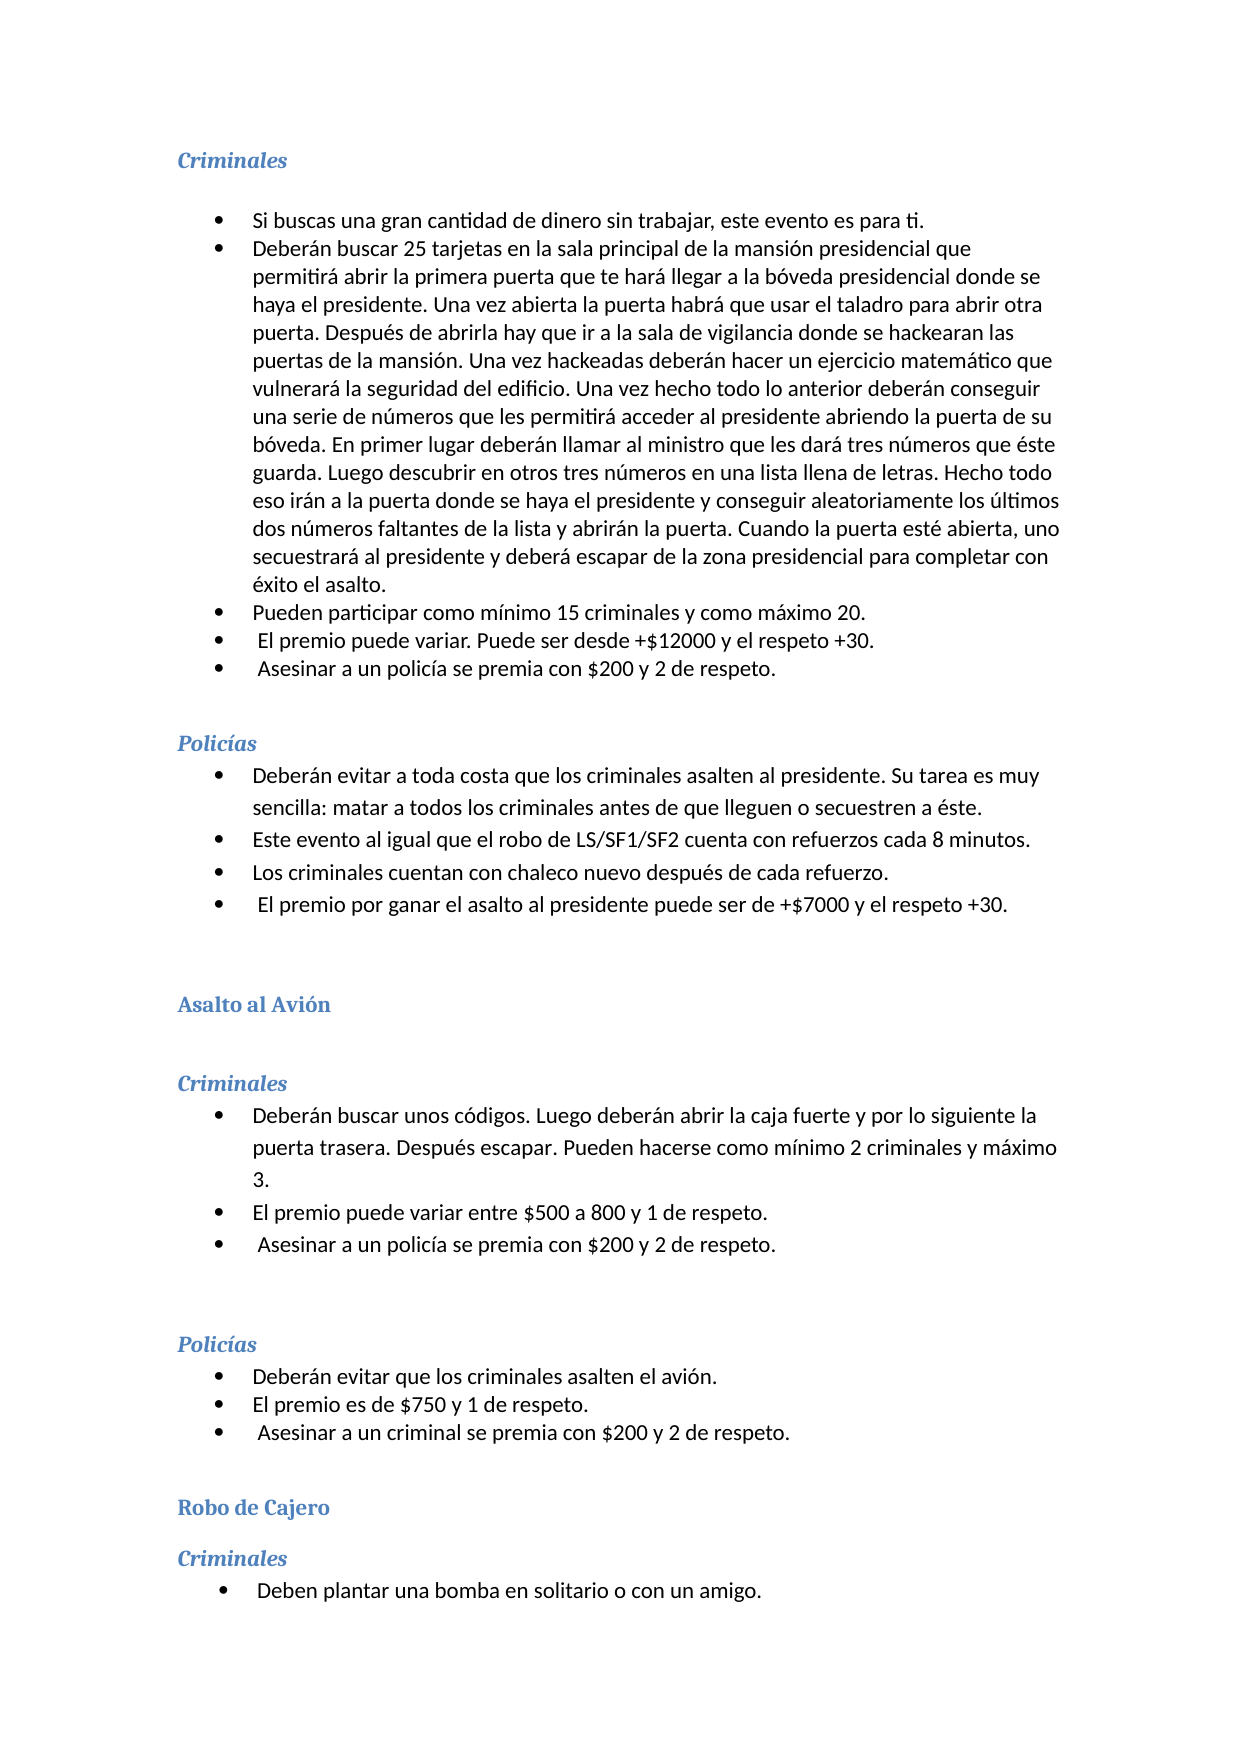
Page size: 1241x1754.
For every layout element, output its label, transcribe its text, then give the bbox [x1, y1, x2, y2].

list Asesinar a un criminal se premia con $200 y 2 de respeto. [215, 1418, 1063, 1446]
subtitle Criminales [177, 1071, 1063, 1097]
list El premio puede variar entre $500 a 800 y 1 de respeto. [215, 1198, 1063, 1226]
list Los criminales cuentan con chaleco nuevo después de cada refuerzo. [215, 858, 1063, 886]
list Si buscas una gran cantidad de dinero sin trabajar, este evento es para ti. [215, 206, 1063, 234]
subtitle Robo de Cajero [177, 1495, 1063, 1521]
list Asesinar a un policía se premia con $200 y 2 de respeto. [215, 1230, 1063, 1258]
list Deberán evitar a toda costa que los criminales asalten al presidente. Su tarea es muy sencilla: matar a todos los criminales antes de que lleguen o secuestren a éste. [215, 761, 1063, 821]
subtitle Criminales [177, 1546, 1063, 1572]
subtitle Asalto al Avión [177, 992, 1063, 1018]
subtitle Policías [177, 731, 1063, 757]
list Asesinar a un policía se premia con $200 y 2 de respeto. [215, 654, 1063, 682]
list Deberán buscar unos códigos. Luego deberán abrir la caja fuerte y por lo siguiente la puerta trasera. Después escapar. Pueden hacerse como mínimo 2 criminales y máximo 3. [215, 1101, 1063, 1193]
subtitle Policías [177, 1332, 1063, 1358]
list El premio puede variar. Puede ser desde +$12000 y el respeto +30. [215, 626, 1063, 654]
list Deberán buscar 25 tarjetas en la sala principal de la mansión presidencial que permitirá abrir la primera puerta que te hará llegar a la bóveda presidencial donde se haya el presidente. Una vez abierta la puerta habrá que usar el taladro para abrir otra puerta. Después de abrirla hay que ir a la sala de vigilancia donde se hackearan las puertas de la mansión. Una vez hackeadas deberán hacer un ejercicio matemático que vulnerará la seguridad del edificio. Una vez hecho todo lo anterior deberán conseguir una serie de números que les permitirá acceder al presidente abriendo la puerta de su bóveda. En primer lugar deberán llamar al ministro que les dará tres números que éste guarda. Luego descubrir en otros tres números en una lista llena de letras. Hecho todo eso irán a la puerta donde se haya el presidente y conseguir aleatoriamente los últimos dos números faltantes de la lista y abrirán la puerta. Cuando la puerta esté abierta, uno secuestrará al presidente y deberá escapar de la zona presidencial para completar con éxito el asalto. [215, 234, 1063, 598]
list Deberán evitar que los criminales asalten el avión. [215, 1362, 1063, 1390]
subtitle Criminales [177, 148, 1063, 174]
list El premio por ganar el asalto al presidente puede ser de +$7000 y el respeto +30. [215, 890, 1063, 918]
list Deben plantar una bomba en solitario o con un amigo. [219, 1576, 1063, 1604]
list El premio es de $750 y 1 de respeto. [215, 1390, 1063, 1418]
list Pueden participar como mínimo 15 criminales y como máximo 20. [215, 598, 1063, 626]
list Este evento al igual que el robo de LS/SF1/SF2 cuenta con refuerzos cada 8 minutos. [215, 826, 1063, 854]
